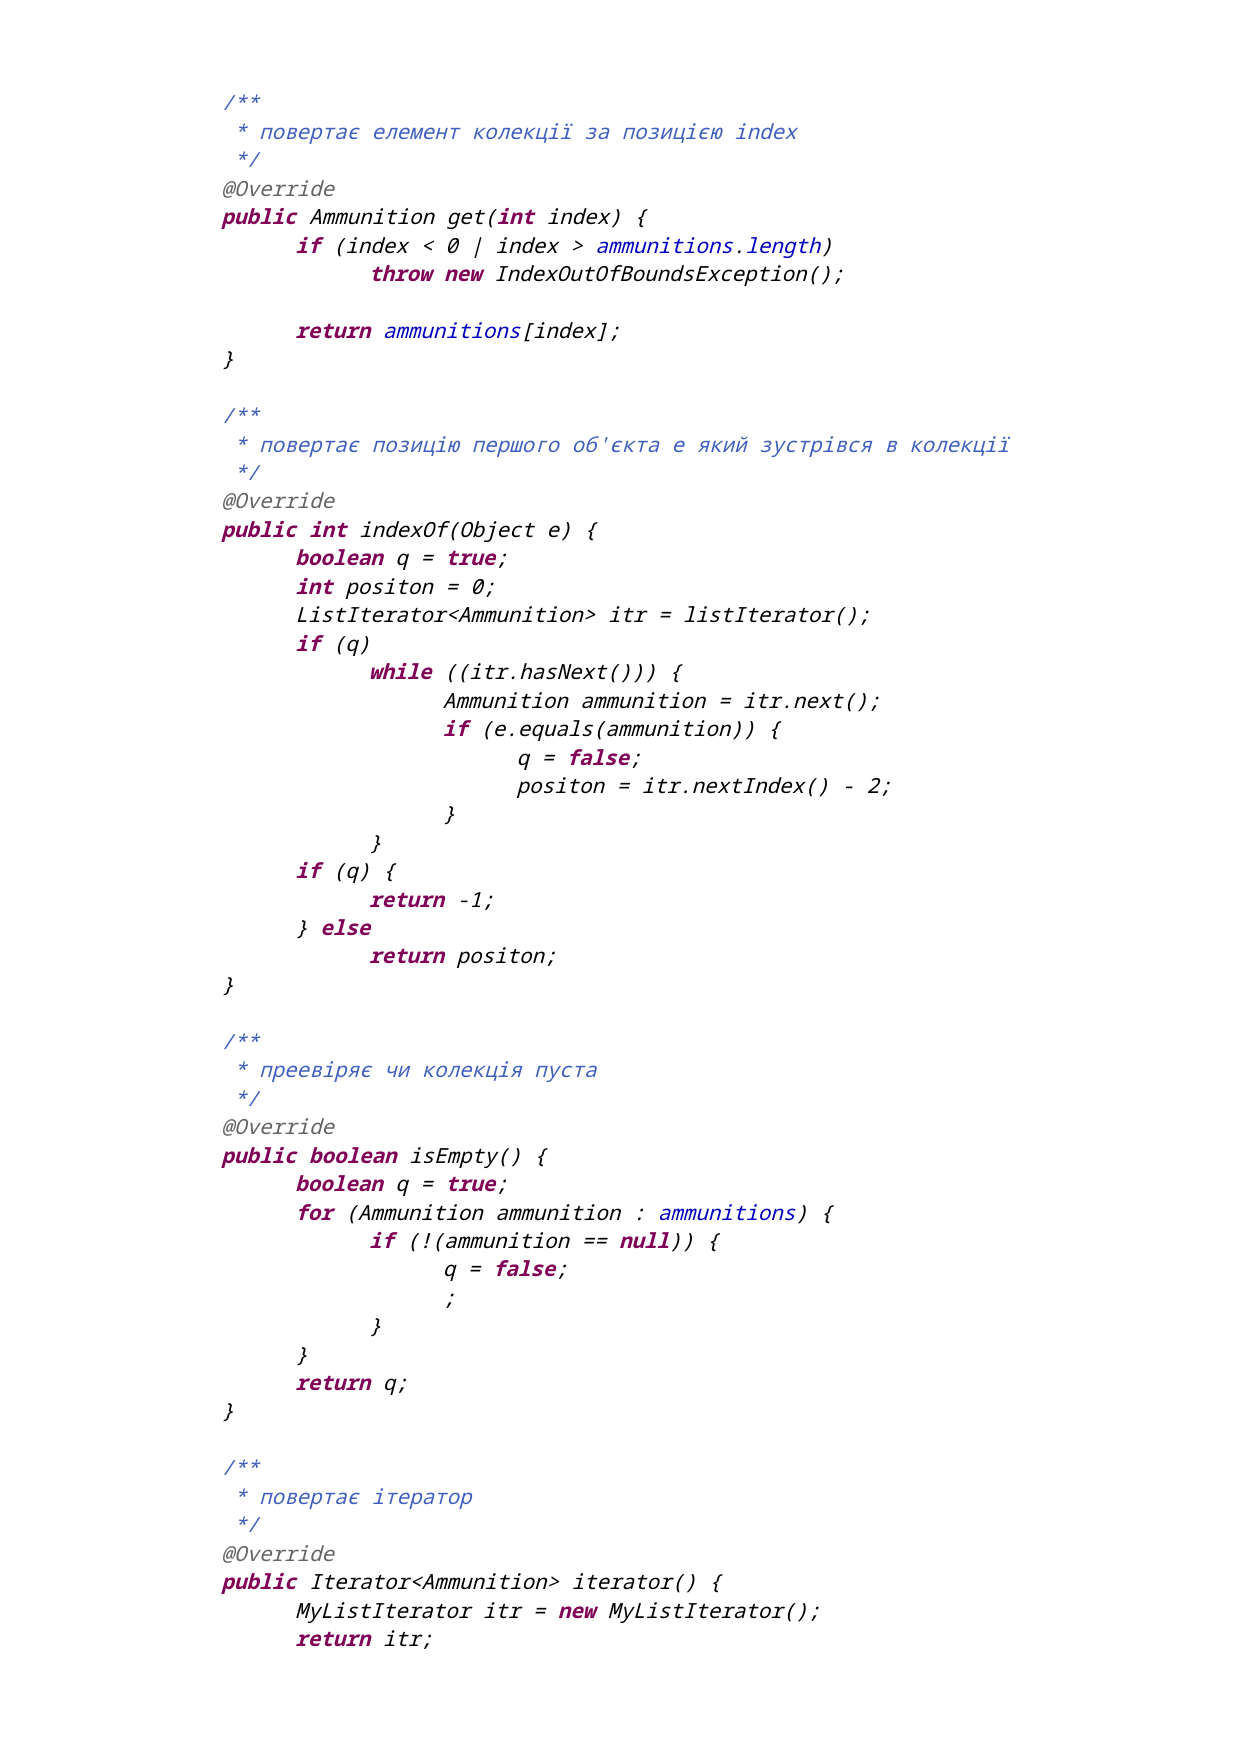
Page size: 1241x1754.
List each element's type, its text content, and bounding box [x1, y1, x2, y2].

text /** [148, 1027, 1152, 1055]
text for (Ammunition ammunition : ammunitions) { [148, 1198, 1152, 1226]
text int positon = 0; [148, 572, 1152, 600]
text } else [148, 913, 1152, 942]
text ListIterator<Ammunition> itr = listIterator(); [148, 600, 1152, 629]
text Ammunition ammunition = itr.next(); [148, 686, 1152, 714]
text * повертає ітератор [148, 1482, 1152, 1510]
text /** [148, 1453, 1152, 1482]
text */ [148, 1510, 1152, 1539]
text if (e.equals(ammunition)) { [148, 714, 1152, 743]
text @Override [148, 174, 1152, 202]
text public Ammunition get(int index) { [148, 202, 1152, 231]
text @Override [148, 1112, 1152, 1141]
text return positon; [148, 942, 1152, 970]
text boolean q = true; [148, 1169, 1152, 1198]
text boolean q = true; [148, 543, 1152, 572]
text if (q) { [148, 856, 1152, 885]
text } [148, 1397, 1152, 1425]
text ; [148, 1283, 1152, 1311]
text } [148, 970, 1152, 998]
text if (!(ammunition == null)) { [148, 1226, 1152, 1254]
text if (q) [148, 629, 1152, 657]
text public int indexOf(Object e) { [148, 515, 1152, 543]
text */ [148, 458, 1152, 487]
text */ [148, 145, 1152, 174]
text while ((itr.hasNext())) { [148, 657, 1152, 686]
text MyListIterator itr = new MyListIterator(); [148, 1596, 1152, 1624]
text } [148, 828, 1152, 856]
text } [148, 1340, 1152, 1368]
text @Override [148, 487, 1152, 515]
text positon = itr.nextIndex() - 2; [148, 771, 1152, 799]
text throw new IndexOutOfBoundsException(); [148, 259, 1152, 288]
text * повертає елемент колекції за позицією index [148, 117, 1152, 145]
text * преевіряє чи колекція пуста [148, 1055, 1152, 1084]
text */ [148, 1084, 1152, 1112]
text } [148, 1311, 1152, 1340]
text return q; [148, 1368, 1152, 1397]
text * повертає позицію першого об'єкта е який зустрівся в колекції [148, 430, 1152, 458]
text return itr; [148, 1624, 1152, 1653]
text public boolean isEmpty() { [148, 1141, 1152, 1169]
text /** [148, 401, 1152, 430]
text /** [148, 88, 1152, 117]
text if (index < 0 | index > ammunitions.length) [148, 231, 1152, 259]
text return ammunitions[index]; [148, 316, 1152, 344]
text q = false; [148, 1254, 1152, 1283]
text } [148, 799, 1152, 828]
text public Iterator<Ammunition> iterator() { [148, 1567, 1152, 1596]
text @Override [148, 1539, 1152, 1567]
text q = false; [148, 743, 1152, 771]
text } [148, 344, 1152, 373]
text return -1; [148, 885, 1152, 913]
